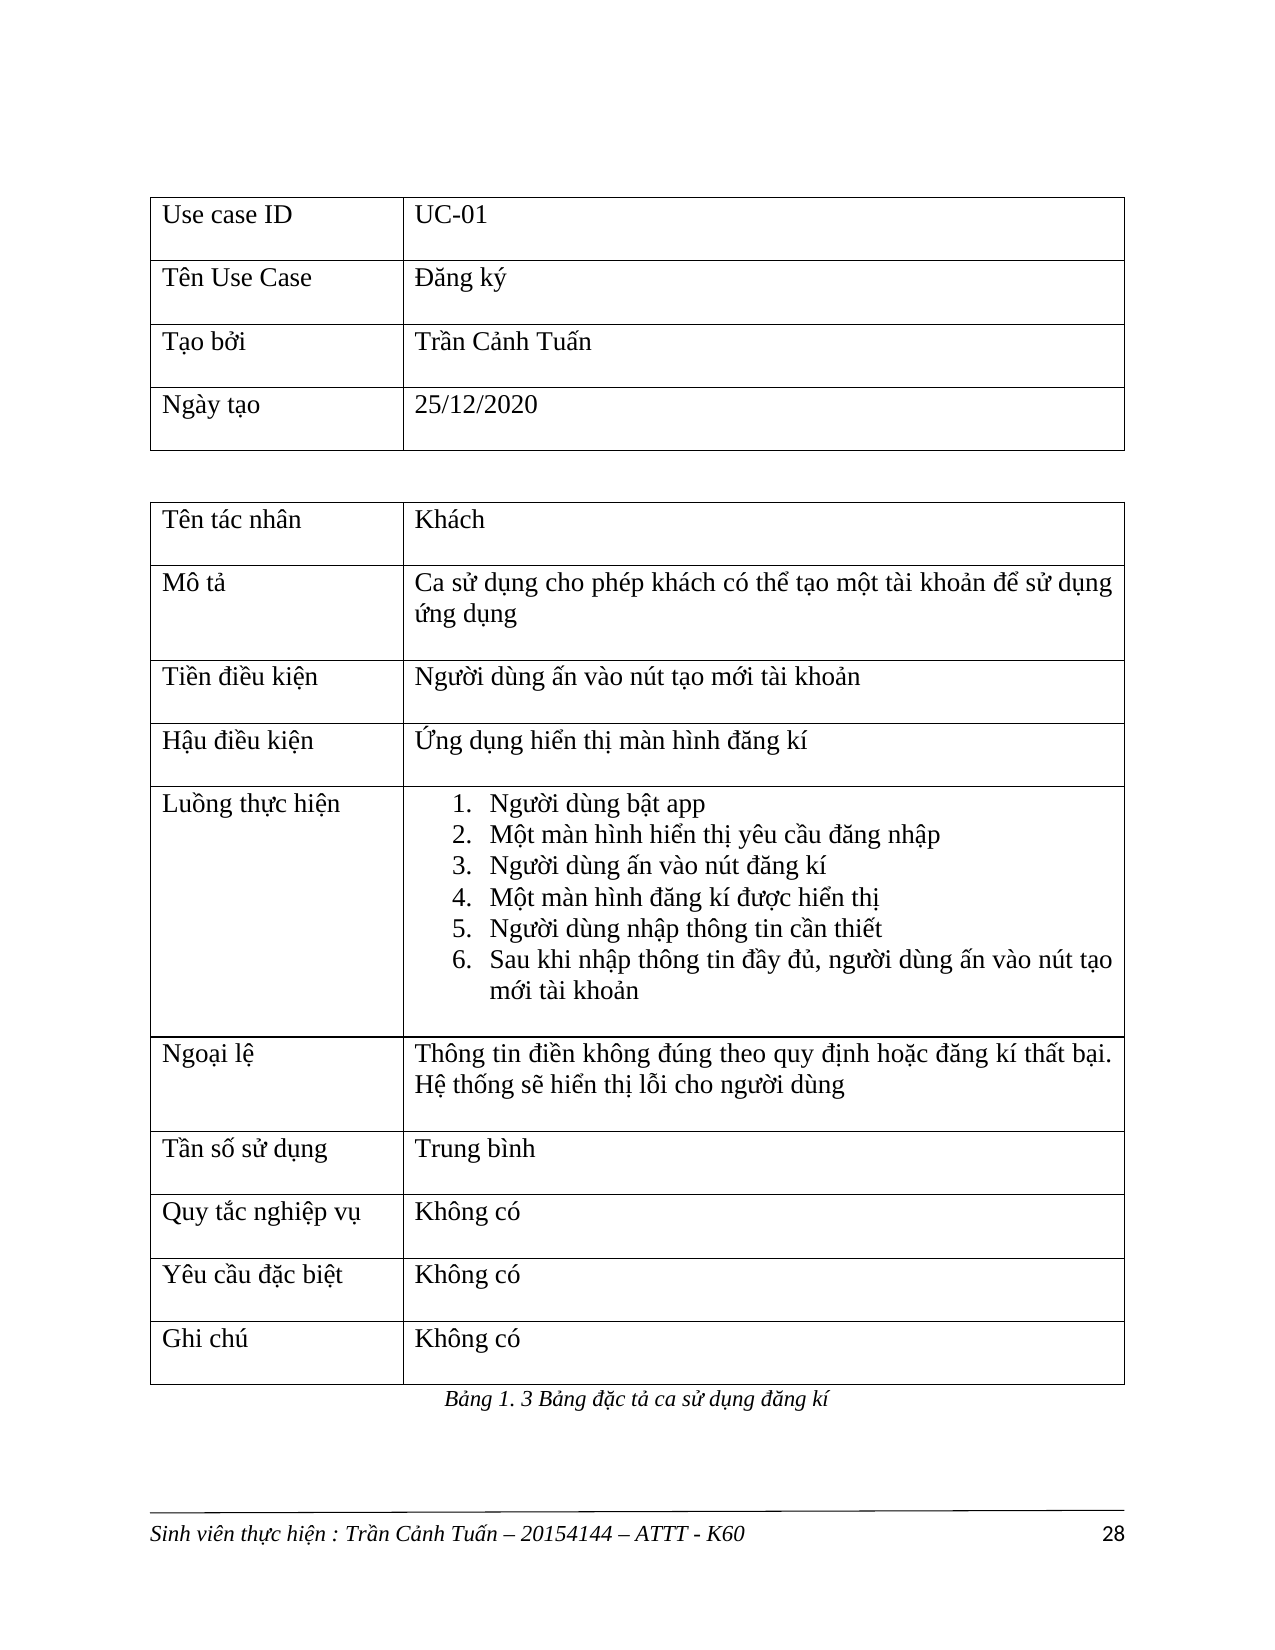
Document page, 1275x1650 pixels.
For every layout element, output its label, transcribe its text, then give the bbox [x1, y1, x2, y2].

table_cell Luồng thực hiện [151, 787, 403, 1036]
table_header UC-01 [404, 198, 1124, 260]
table_cell 25/12/2020 [404, 388, 1124, 450]
table_cell Thông tin điền không đúng theo quy định hoặc đăng kí thất bại. Hệ thống sẽ hiển thị lỗi cho người dùng [404, 1038, 1124, 1131]
table_cell Mô tả [151, 566, 403, 659]
table_cell Không có [404, 1259, 1124, 1321]
table_header Khách [404, 503, 1124, 565]
table_cell Ngoại lệ [151, 1038, 403, 1131]
table_cell Tên Use Case [151, 261, 403, 324]
table_cell Tần số sử dụng [151, 1132, 403, 1194]
table_cell Trung bình [404, 1132, 1124, 1194]
table_header Use case ID [151, 198, 403, 260]
table_cell Ứng dụng hiển thị màn hình đăng kí [404, 724, 1124, 786]
table_cell Trần Cảnh Tuấn [404, 325, 1124, 387]
table_cell Ghi chú [151, 1322, 403, 1384]
table_cell Ca sử dụng cho phép khách có thể tạo một tài khoản để sử dụng ứng dụng [404, 566, 1124, 659]
table_cell Tạo bởi [151, 325, 403, 387]
table_cell Không có [404, 1195, 1124, 1257]
table_cell Đăng ký [404, 261, 1124, 324]
text Bảng 1. 3 Bảng đặc tả ca sử dụng đăng kí [150, 1385, 1125, 1412]
table_cell Ngày tạo [151, 388, 403, 450]
table_cell Tiền điều kiện [151, 661, 403, 723]
table_cell Người dùng bật app Một màn hình hiển thị yêu cầu đăng nhập Người dùng ấn vào nút đăng kí Một màn hình đăng kí được hiển thị Người dùng nhập thông tin cần thiết Sau khi nhập thông tin đầy đủ, người dùng ấn vào nút tạo mới tài khoản [404, 787, 1124, 1036]
table_cell Yêu cầu đặc biệt [151, 1259, 403, 1321]
table_cell Người dùng ấn vào nút tạo mới tài khoản [404, 661, 1124, 723]
table_cell Hậu điều kiện [151, 724, 403, 786]
table_cell Quy tắc nghiệp vụ [151, 1195, 403, 1257]
table_header Tên tác nhân [151, 503, 403, 565]
table_cell Không có [404, 1322, 1124, 1384]
